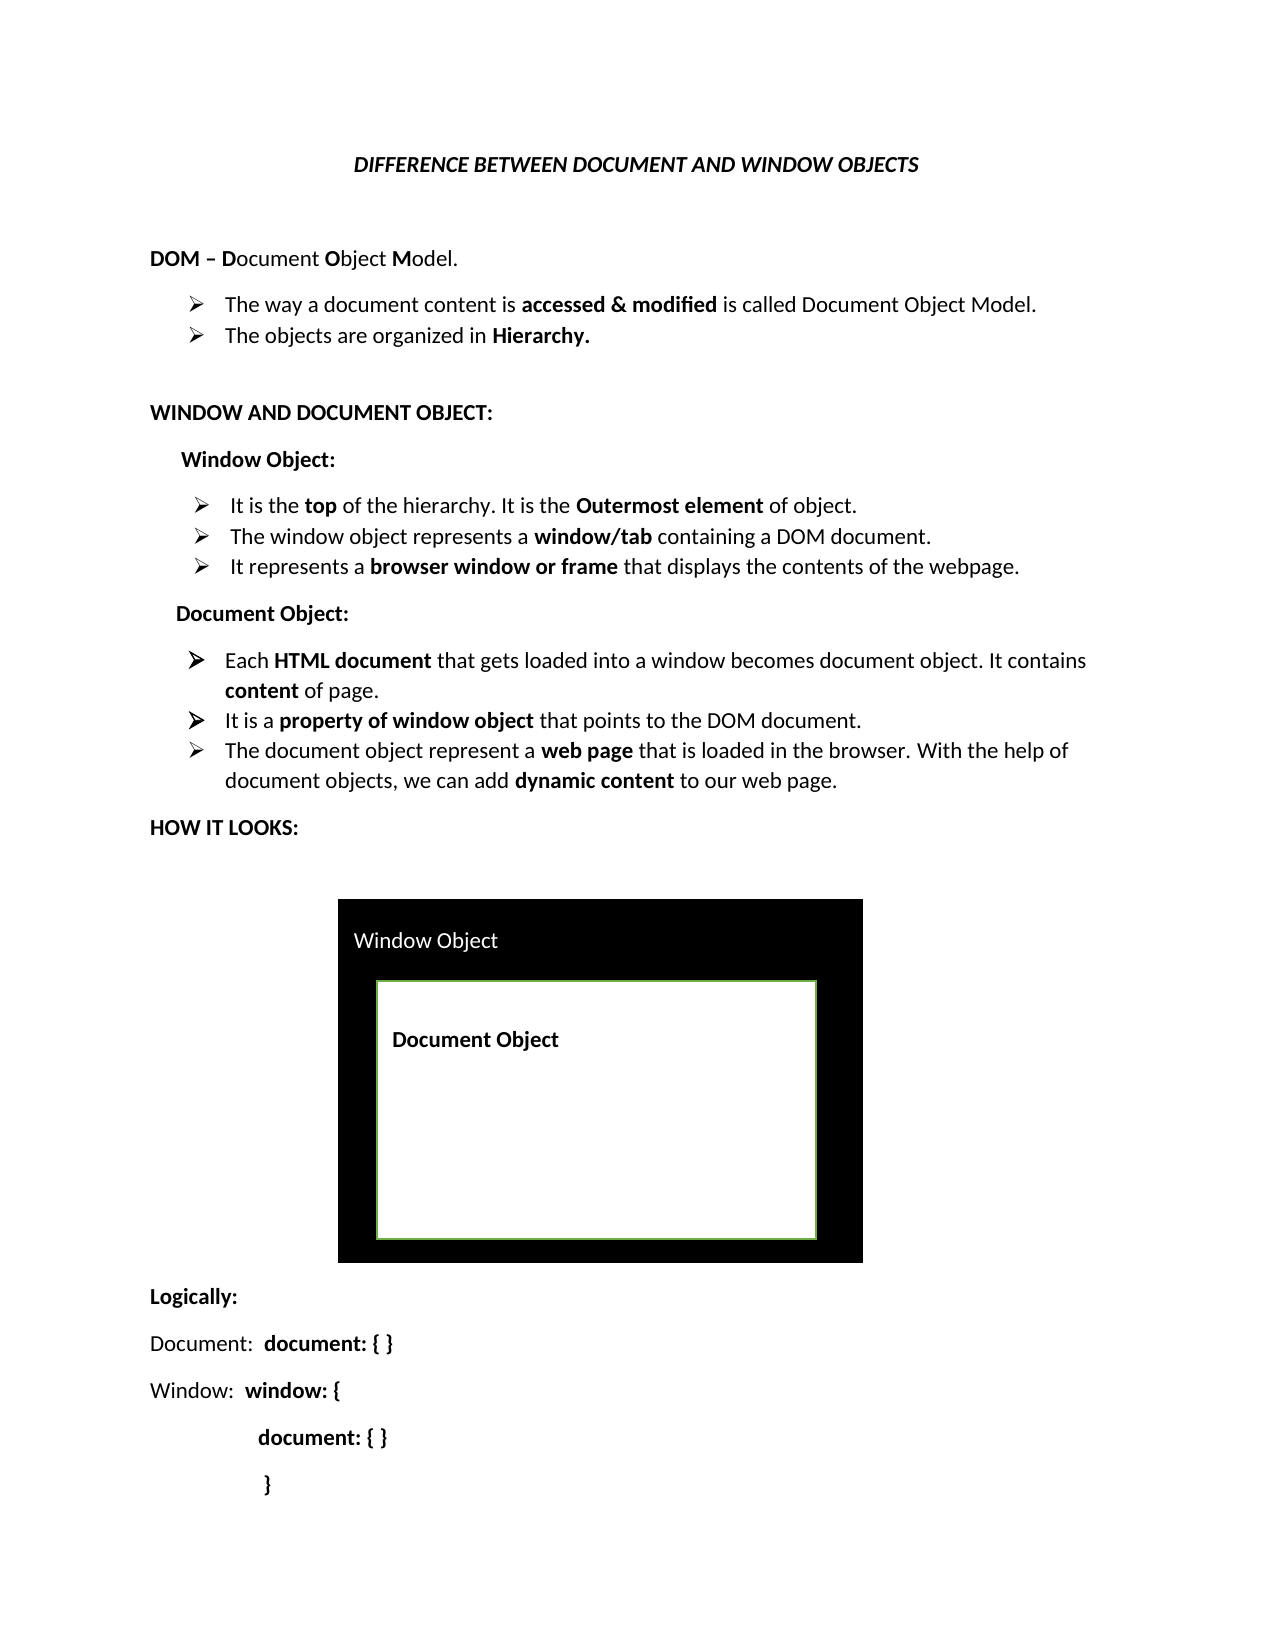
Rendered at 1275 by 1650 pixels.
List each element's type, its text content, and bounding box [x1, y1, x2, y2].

text Window Object: [150, 445, 1125, 473]
text WINDOW AND DOCUMENT OBJECT: [150, 398, 1125, 426]
text Window: window: { [150, 1376, 1125, 1404]
list It represents a browser window or frame that displays the contents of the webpage. [193, 552, 1125, 580]
list Each HTML document that gets loaded into a window becomes document object. It contains content of page. [187, 646, 1125, 704]
text Logically: [150, 1282, 1125, 1310]
text Document Object: [150, 599, 1125, 627]
text DIFFERENCE BETWEEN DOCUMENT AND WINDOW OBJECTS [150, 150, 1125, 178]
list The window object represents a window/tab containing a DOM document. [193, 522, 1125, 550]
text DOM – Document Object Model. [150, 244, 1125, 272]
text } [150, 1470, 1125, 1498]
text document: { } [150, 1423, 1125, 1451]
list It is the top of the hierarchy. It is the Outermost element of object. [193, 492, 1125, 520]
text Document: document: { } [150, 1329, 1125, 1357]
list The document object represent a web page that is loaded in the browser. With the help of document objects, we can add dynamic content to our web page. [187, 736, 1125, 795]
list The objects are organized in Hierarchy. [187, 321, 1125, 349]
text HOW IT LOOKS: [150, 813, 1125, 842]
list The way a document content is accessed & modified is called Document Object Model. [187, 291, 1125, 319]
list It is a property of window object that points to the DOM document. [187, 706, 1125, 734]
